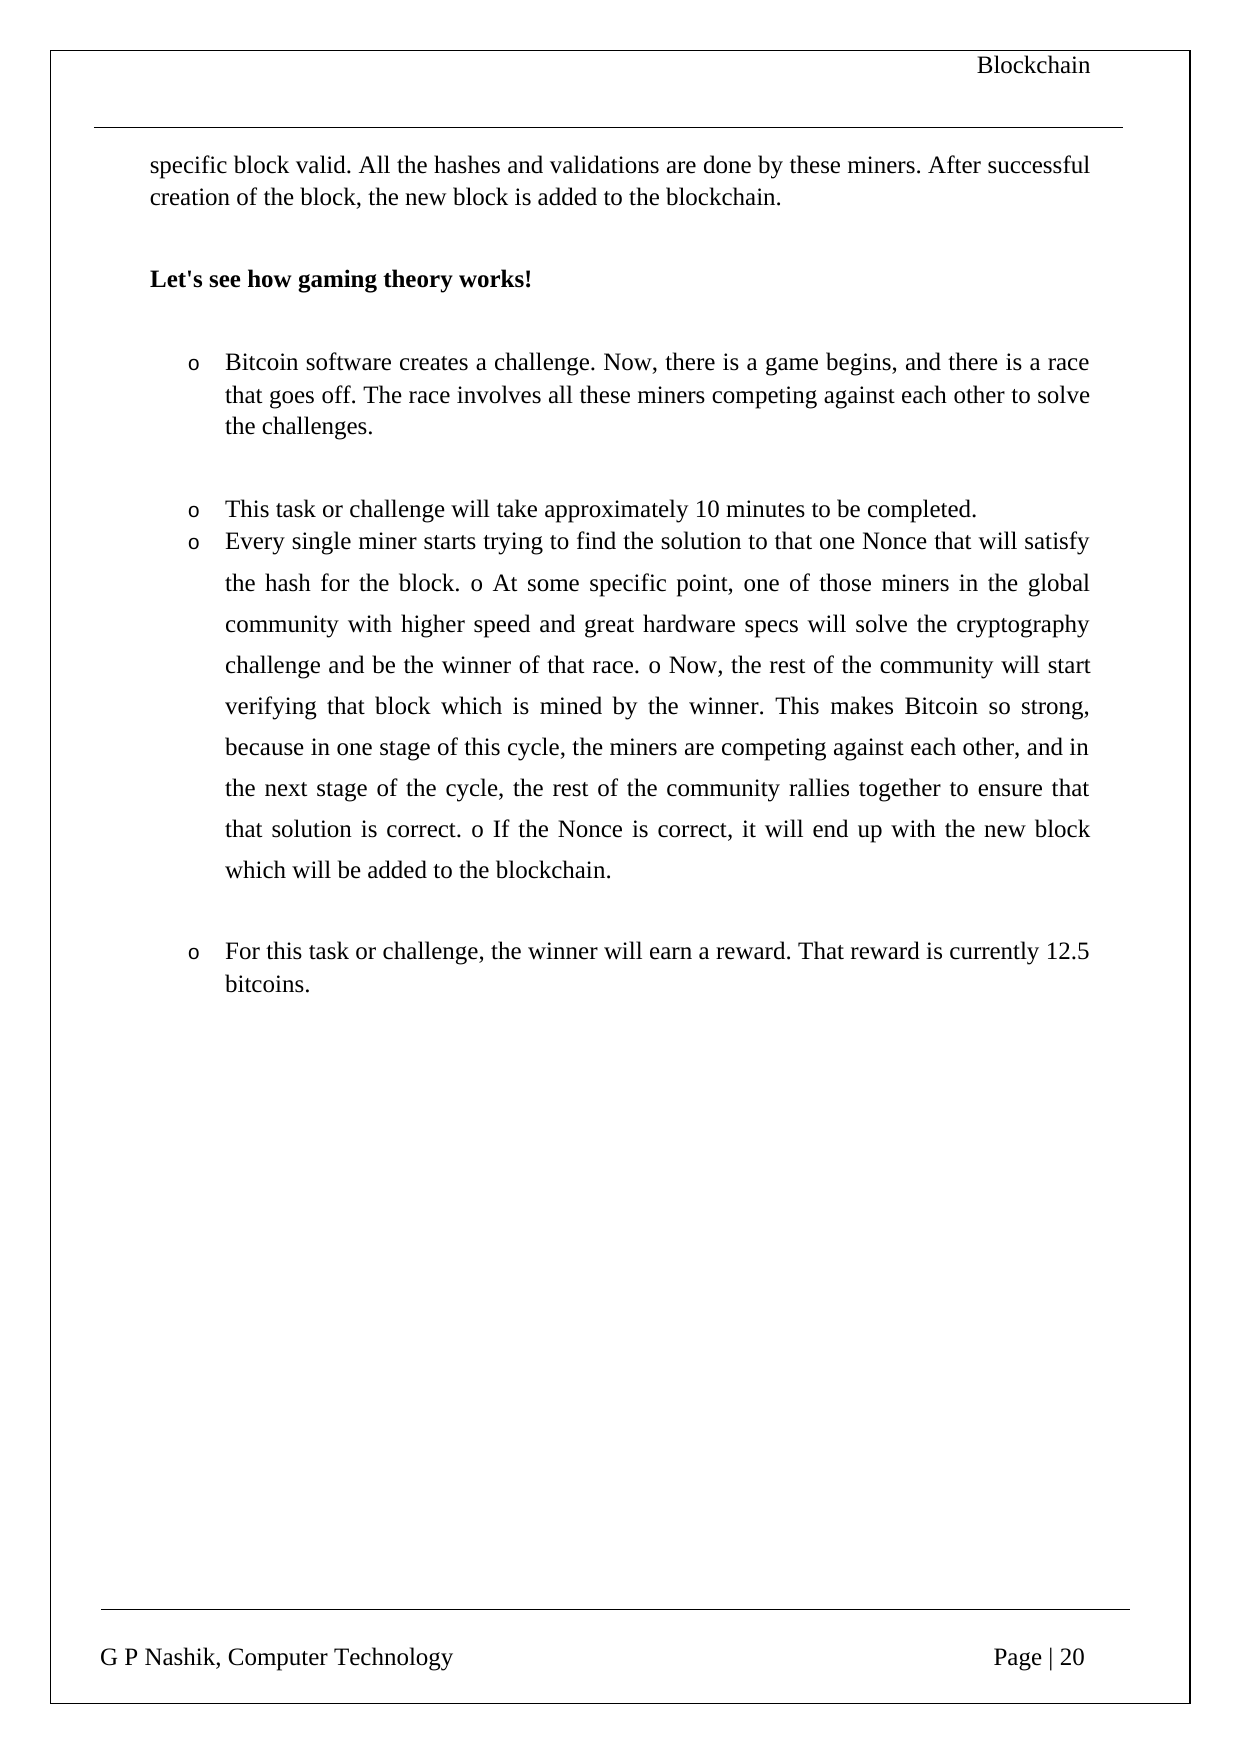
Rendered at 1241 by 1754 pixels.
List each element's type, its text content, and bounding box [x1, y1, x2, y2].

list Every single miner starts trying to find the solution to that one Nonce that will satisfy the hash for the block. o At some specific point, one of those miners in the global community with higher speed and great hardware specs will solve the cryptography challenge and be the winner of that race. o Now, the rest of the community will start verifying that block which is mined by the winner. This makes Bitcoin so strong, because in one stage of this cycle, the miners are competing against each other, and in the next stage of the cycle, the rest of the community rallies together to ensure that that solution is correct. o If the Nonce is correct, it will end up with the new block which will be added to the blockchain. [187, 526, 1091, 884]
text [148, 150, 1091, 210]
list For this task or challenge, the winner will earn a reward. That reward is currently 12.5 bitcoins. [187, 936, 1091, 998]
list This task or challenge will take approximately 10 minutes to be completed. [187, 494, 1091, 524]
text Let's see how gaming theory works! [150, 264, 1141, 293]
list Bitcoin software creates a challenge. Now, there is a game begins, and there is a race that goes off. The race involves all these miners competing against each other to solve the challenges. [187, 347, 1091, 440]
